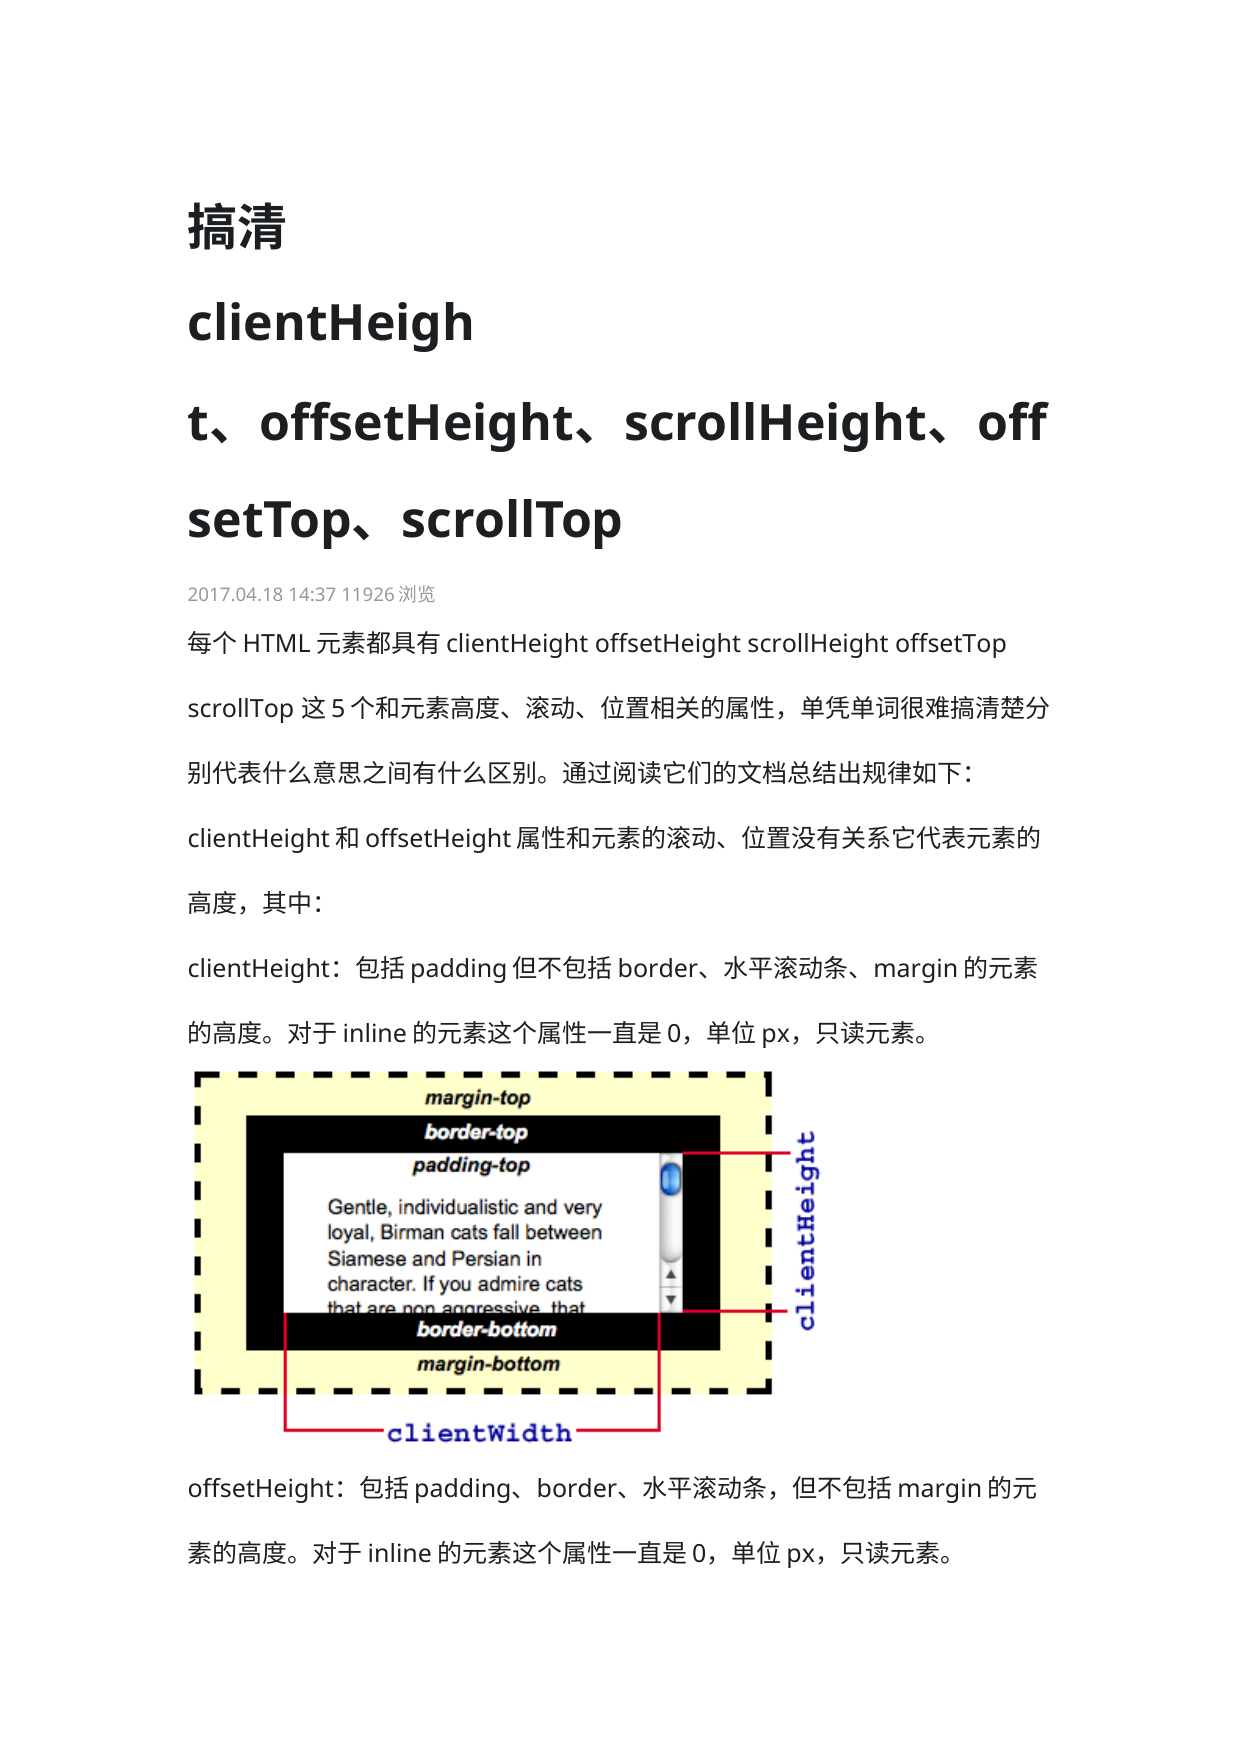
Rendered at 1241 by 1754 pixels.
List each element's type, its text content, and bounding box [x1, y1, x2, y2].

text 2017.04.18 14:37 11926浏览 [187, 577, 1053, 609]
picture [187, 1064, 830, 1451]
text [187, 609, 1053, 1584]
text 搞清clientHeight、offsetHeight、scrollHeight、offsetTop、scrollTop [187, 174, 1053, 564]
